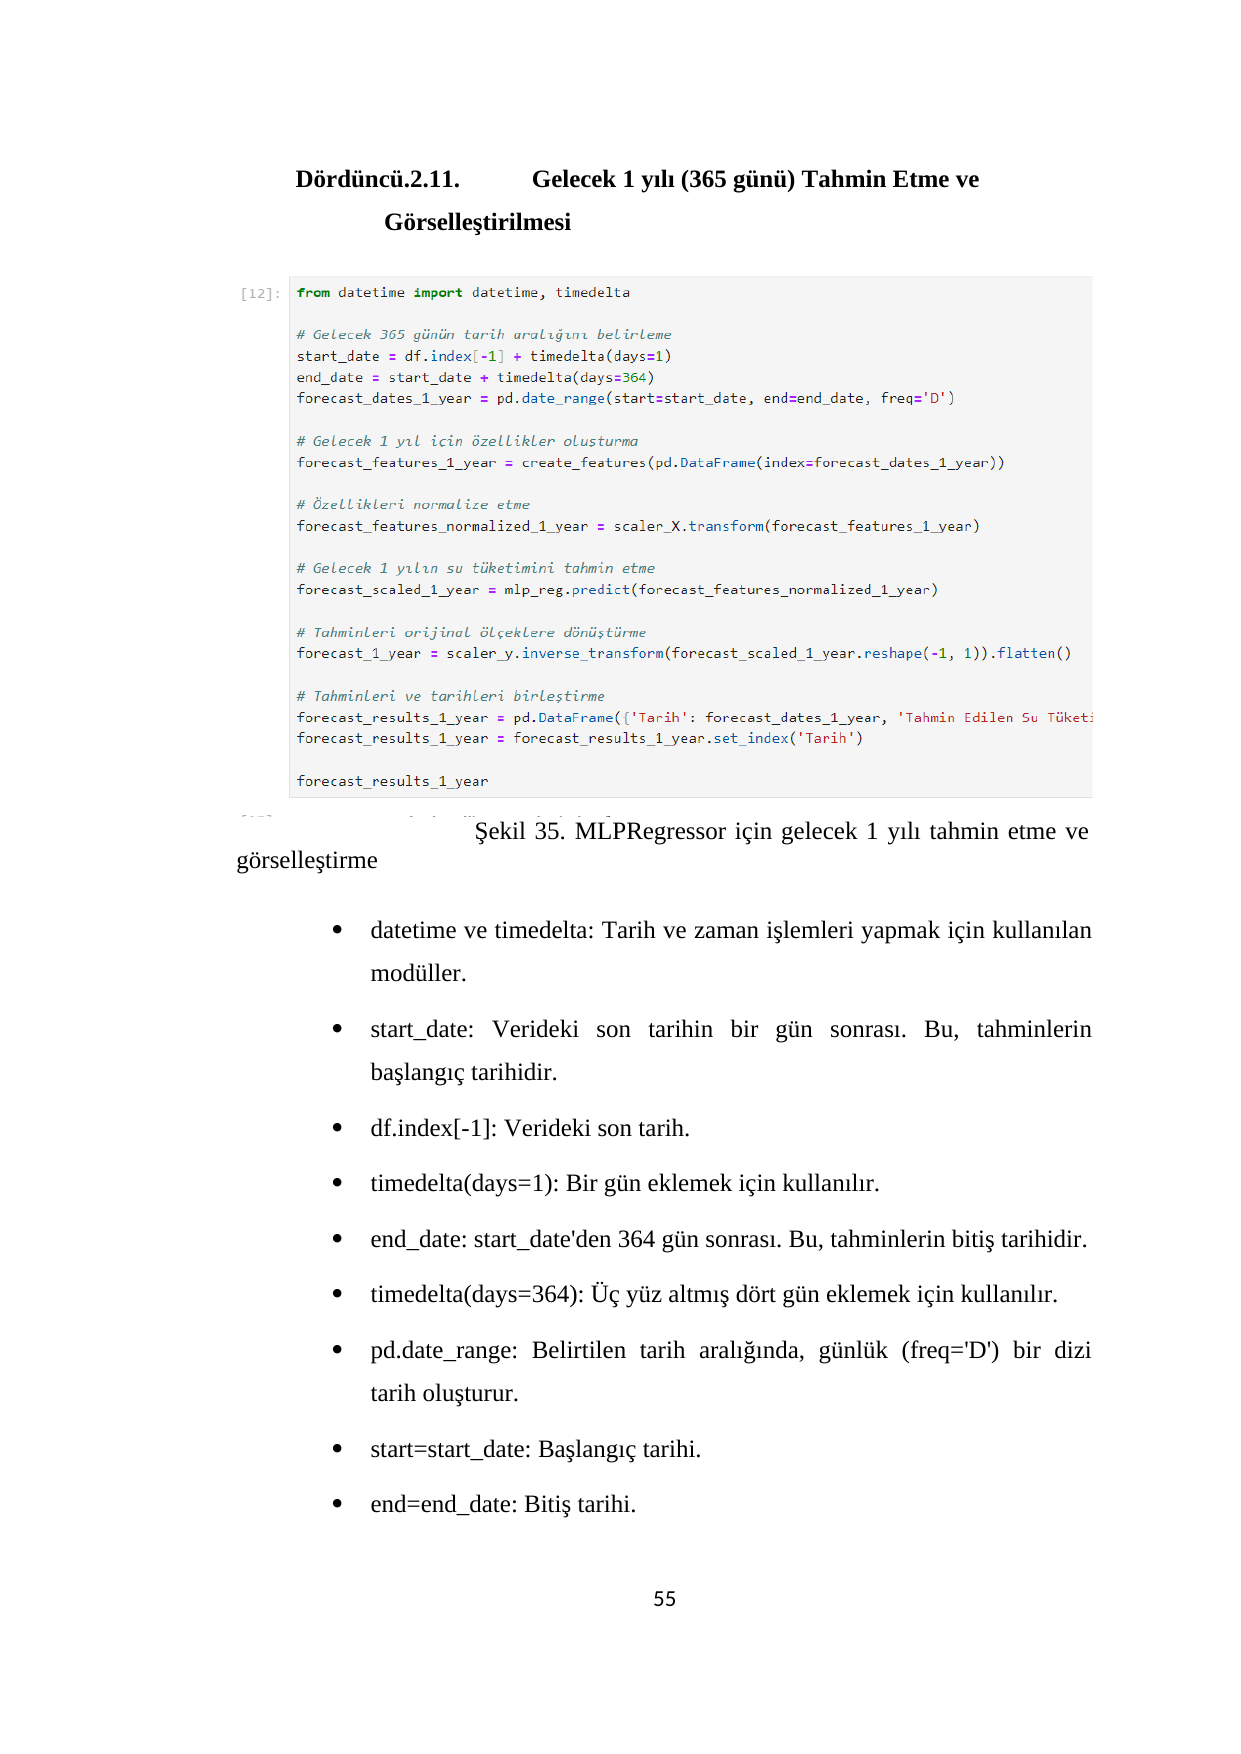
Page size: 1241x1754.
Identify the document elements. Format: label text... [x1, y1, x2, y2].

text Gelecek 1 yılı (365 günü) Tahmin Etme ve Görselleştirilmesi [295, 164, 1092, 236]
list timedelta(days=1): Bir gün eklemek için kullanılır. [333, 1168, 1092, 1197]
list start=start_date: Başlangıç tarihi. [333, 1434, 1092, 1463]
picture [236, 262, 1093, 817]
list end=end_date: Bitiş tarihi. [333, 1489, 1092, 1518]
text Şekil 35. MLPRegressor için gelecek 1 yılı tahmin etme ve görselleştirme [236, 817, 1092, 874]
list df.index[-1]: Verideki son tarih. [333, 1113, 1092, 1141]
list end_date: start_date'den 364 gün sonrası. Bu, tahminlerin bitiş tarihidir. [333, 1224, 1092, 1253]
list pd.date_range: Belirtilen tarih aralığında, günlük (freq='D') bir dizi tarih oluşturur. [333, 1335, 1092, 1407]
list datetime ve timedelta: Tarih ve zaman işlemleri yapmak için kullanılan modüller. [333, 915, 1092, 987]
list start_date: Verideki son tarihin bir gün sonrası. Bu, tahminlerin başlangıç tarihidir. [333, 1014, 1092, 1086]
list timedelta(days=364): Üç yüz altmış dört gün eklemek için kullanılır. [333, 1279, 1092, 1308]
